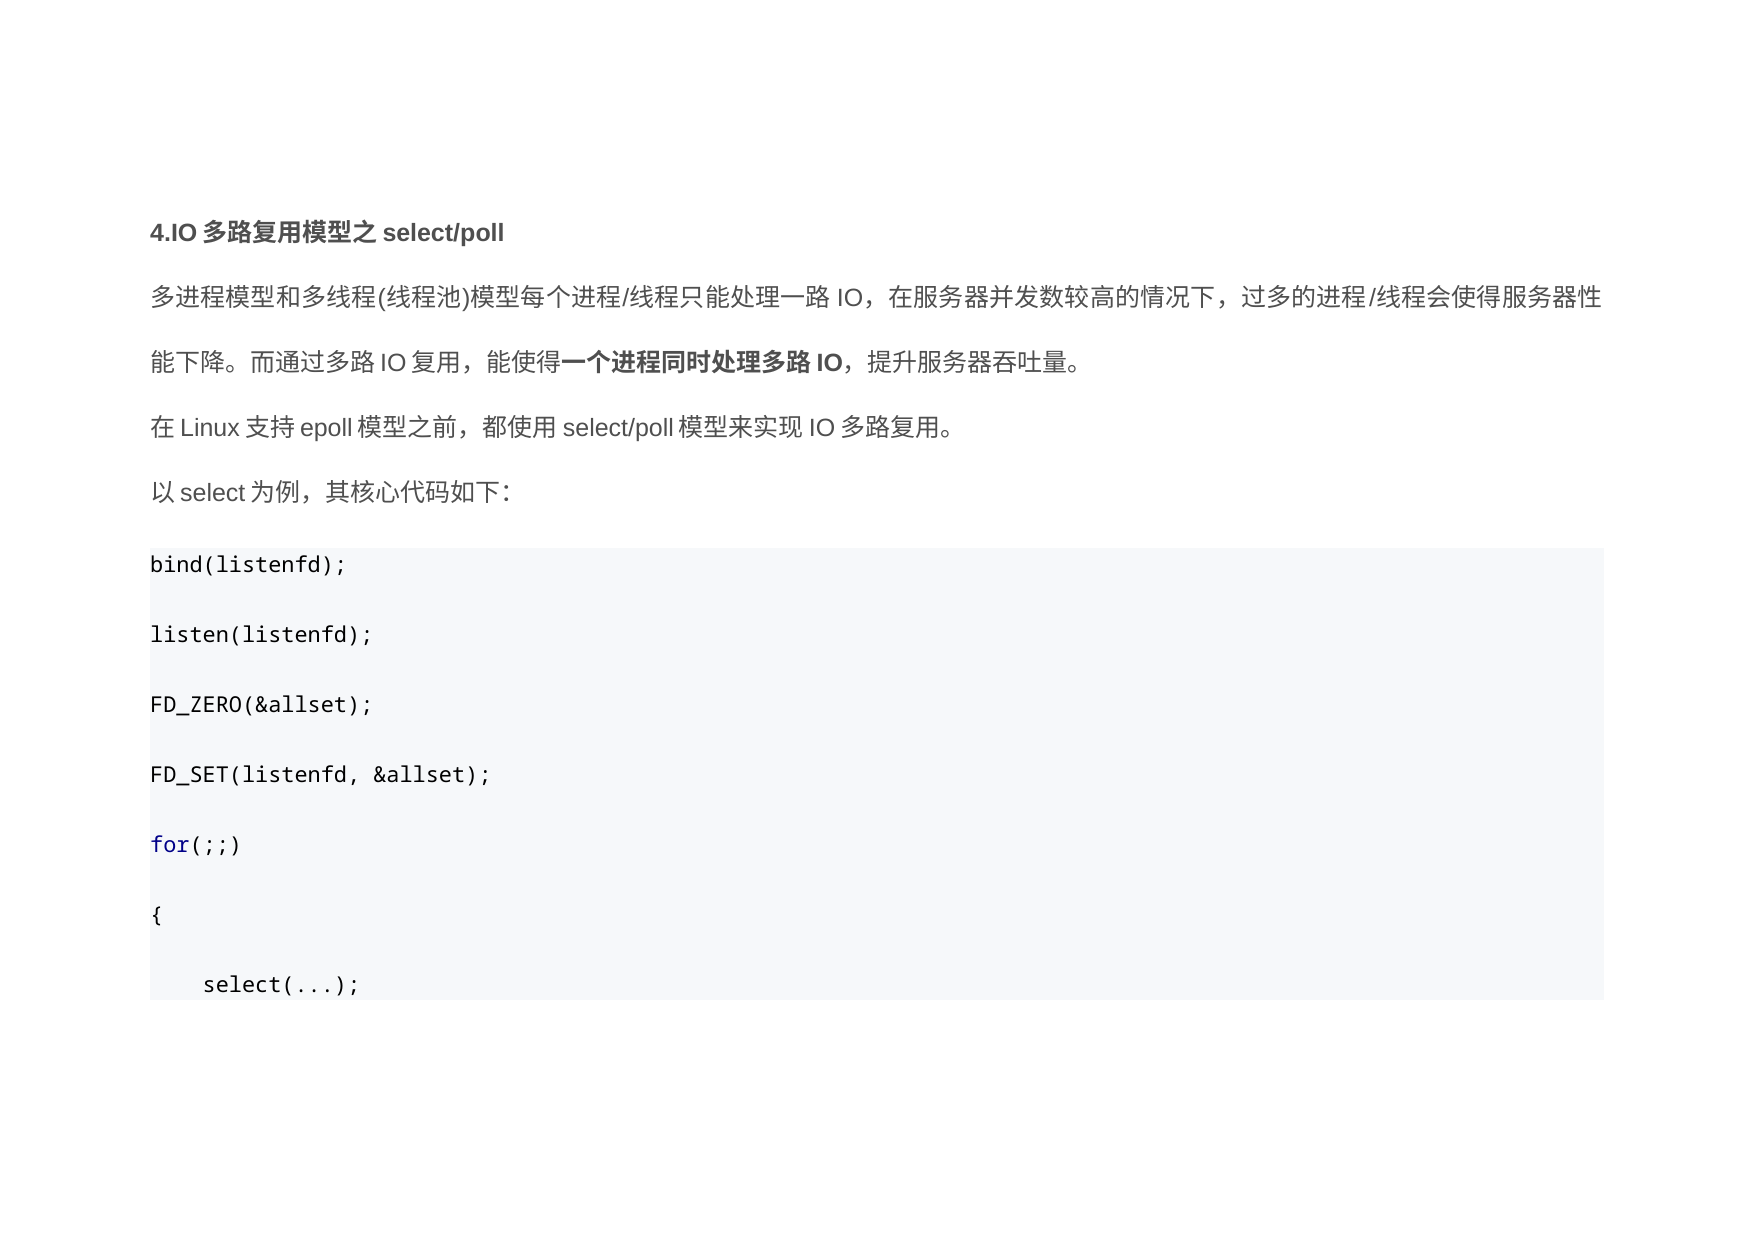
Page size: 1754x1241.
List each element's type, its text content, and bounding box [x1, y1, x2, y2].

text FD_ZERO(&allset); [150, 688, 1604, 720]
text FD_SET(listenfd, &allset); [150, 758, 1604, 790]
text { [150, 898, 1604, 930]
text listen(listenfd); [150, 618, 1604, 650]
text 4.IO多路复用模型之select/poll 多进程模型和多线程(线程池)模型每个进程/线程只能处理一路IO，在服务器并发数较高的情况下，过多的进程/线程会使得服务器性能下降。而通过多路IO复用，能使得一个进程同时处理多路IO，提升服务器吞吐量。 在Linux支持epoll模型之前，都使用select/poll模型来实现IO多路复用。 以select为例，其核心代码如下： [150, 198, 1604, 523]
text for(;;) [150, 828, 1604, 860]
text bind(listenfd); [150, 548, 1604, 580]
text select(...); [150, 968, 1604, 1000]
